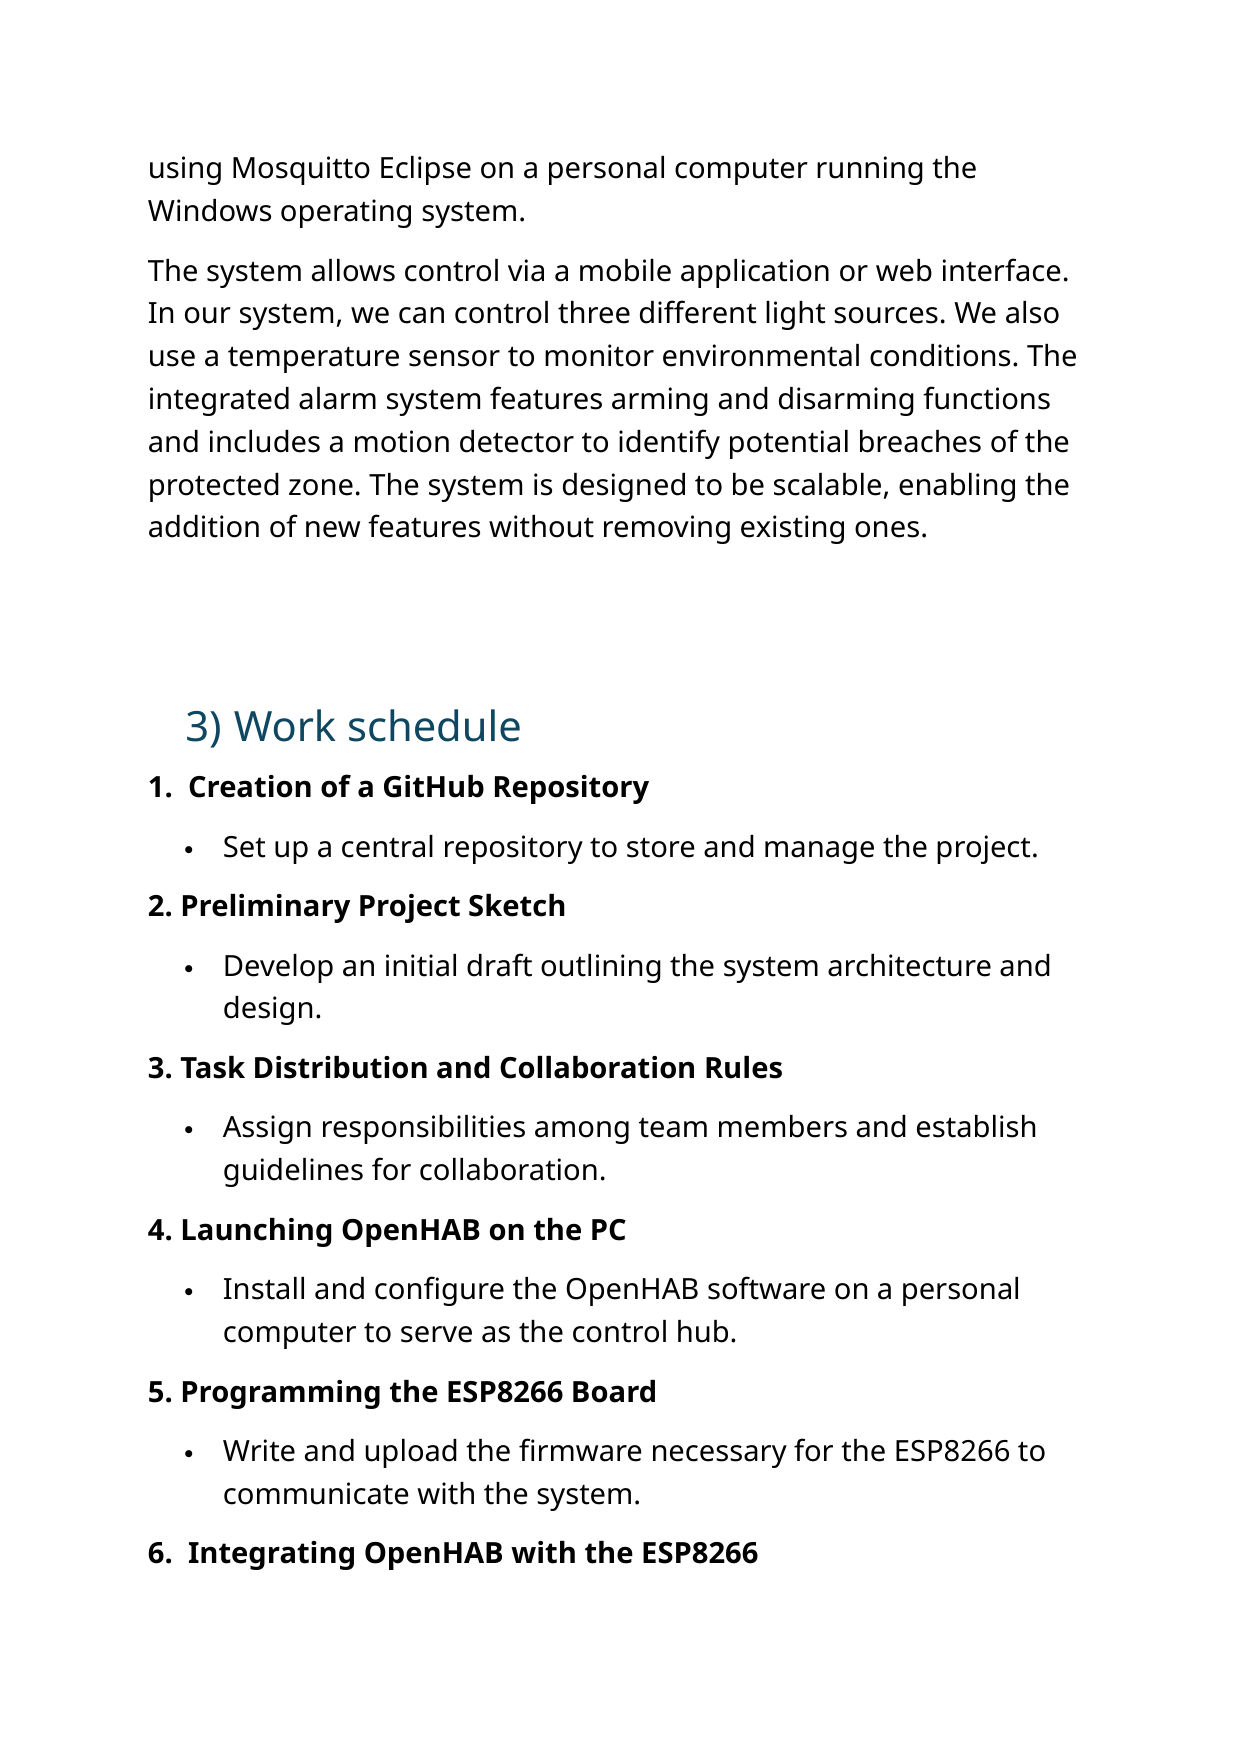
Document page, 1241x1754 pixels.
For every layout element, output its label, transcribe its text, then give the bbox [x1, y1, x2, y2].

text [148, 148, 1093, 230]
text The system allows control via a mobile application or web interface. In our system, we can control three different light sources. We also use a temperature sensor to monitor environmental conditions. The integrated alarm system features arming and disarming functions and includes a motion detector to identify potential breaches of the protected zone. The system is designed to be scalable, enabling the addition of new features without removing existing ones. [148, 250, 1093, 546]
list Develop an initial draft outlining the system architecture and design. [185, 945, 1093, 1027]
text 5. Programming the ESP8266 Board [148, 1371, 1093, 1411]
text 6. Integrating OpenHAB with the ESP8266 [148, 1533, 1093, 1572]
list Set up a central repository to store and manage the project. [185, 826, 1093, 866]
text 1. Creation of a GitHub Repository [148, 767, 1093, 806]
list Write and upload the firmware necessary for the ESP8266 to communicate with the system. [185, 1430, 1093, 1513]
list Install and configure the OpenHAB software on a personal computer to serve as the control hub. [185, 1268, 1093, 1351]
list Assign responsibilities among team members and establish guidelines for collaboration. [185, 1107, 1093, 1189]
subtitle Work schedule [185, 697, 1093, 754]
text 2. Preliminary Project Sketch [148, 886, 1093, 925]
text 4. Launching OpenHAB on the PC [148, 1209, 1093, 1249]
text 3. Task Distribution and Collaboration Rules [148, 1047, 1093, 1087]
